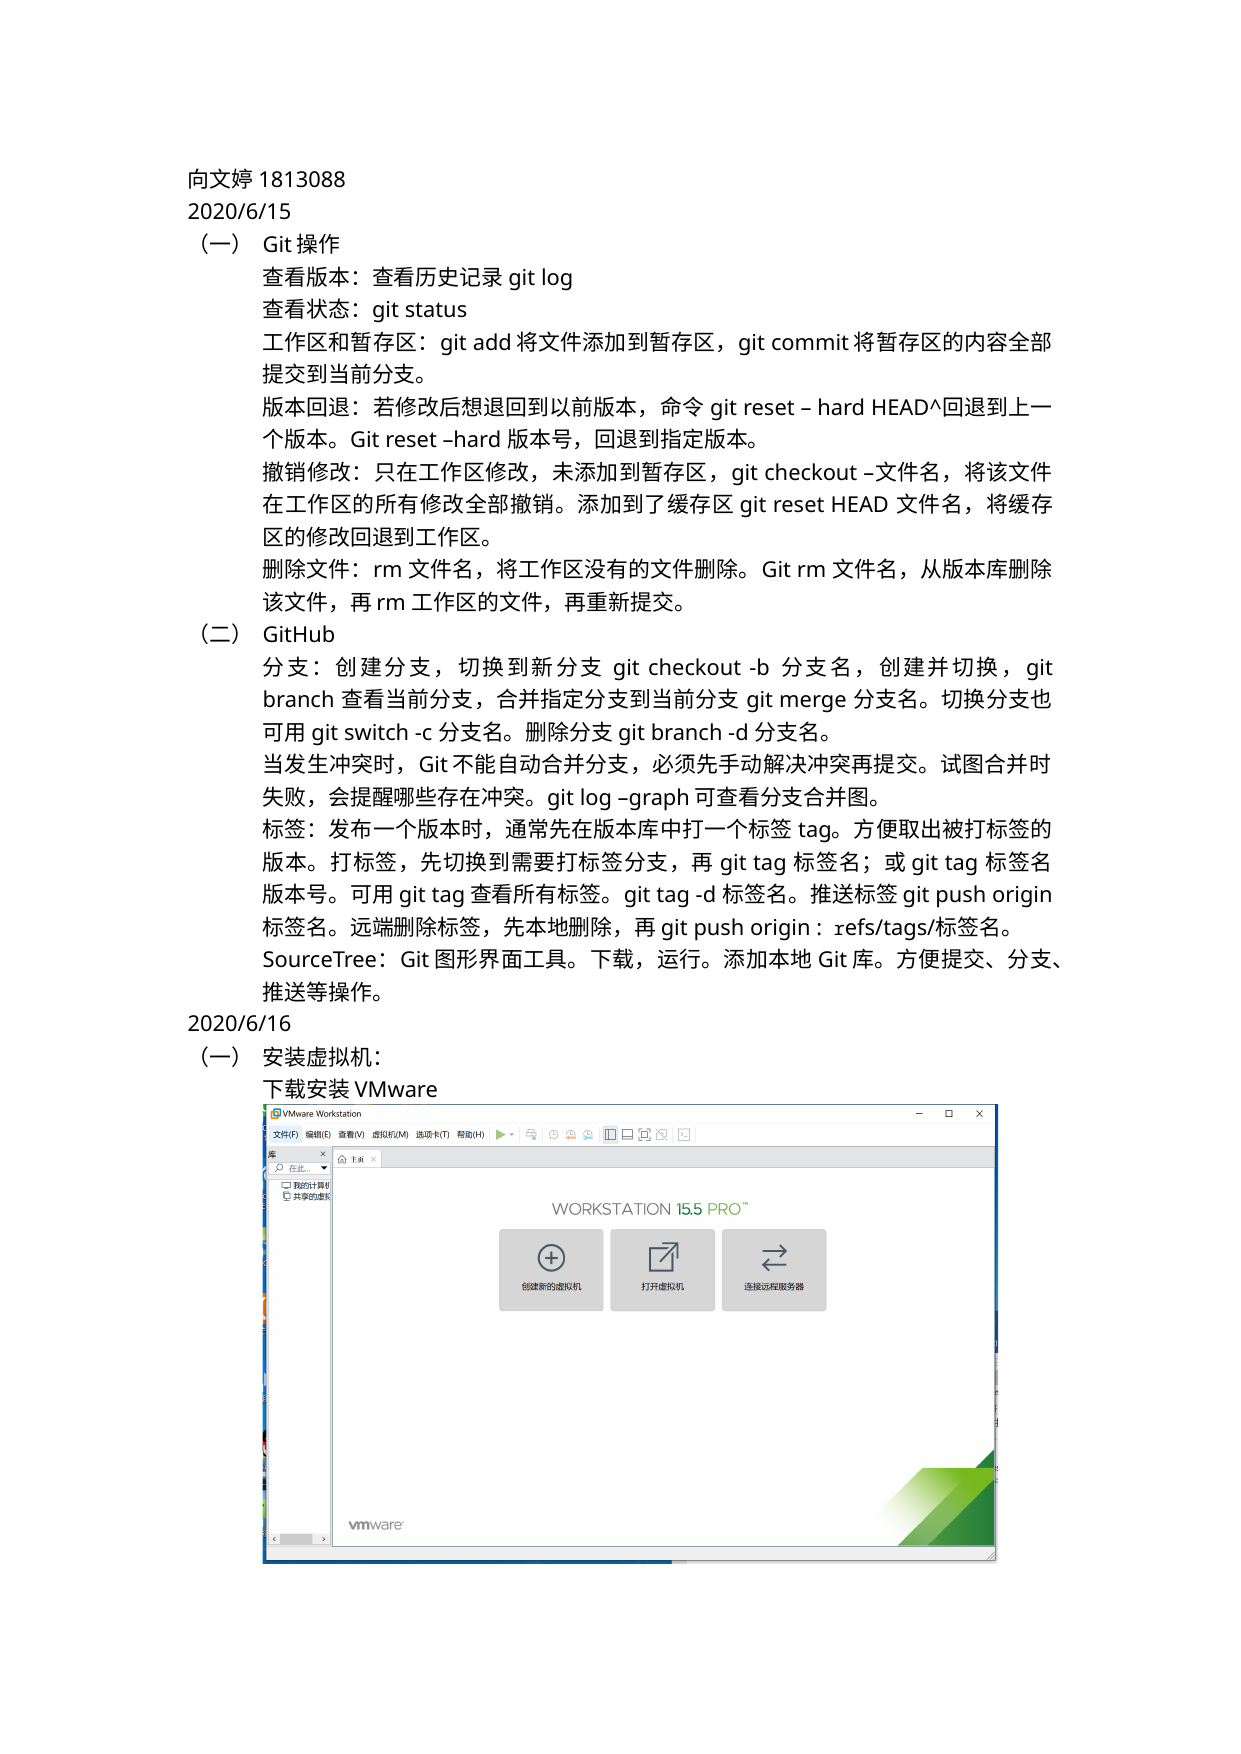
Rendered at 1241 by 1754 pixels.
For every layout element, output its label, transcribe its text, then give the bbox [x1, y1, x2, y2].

list 标签：发布一个版本时，通常先在版本库中打一个标签tag。方便取出被打标签的版本。打标签，先切换到需要打标签分支，再git tag 标签名；或git tag 标签名 版本号。可用git tag查看所有标签。git tag -d 标签名。推送标签git push origin 标签名。远端删除标签，先本地删除，再git push origin : refs/tags/标签名。 [262, 812, 1053, 942]
list SourceTree：Git图形界面工具。下载，运行。添加本地Git库。方便提交、分支、推送等操作。 [262, 942, 1053, 1007]
text 向文婷 1813088 [187, 162, 965, 194]
text 2020/6/16 [187, 1007, 1053, 1039]
text 查看版本：查看历史记录 git log [219, 259, 1053, 292]
list 当发生冲突时，Git不能自动合并分支，必须先手动解决冲突再提交。试图合并时失败，会提醒哪些存在冲突。git log –graph可查看分支合并图。 [262, 747, 1053, 812]
list 下载安装VMware [262, 1072, 1053, 1104]
list Git操作 [187, 227, 1053, 259]
picture [262, 1104, 999, 1564]
list 安装虚拟机： [187, 1039, 1053, 1072]
text 查看状态：git status [219, 292, 1053, 324]
list 撤销修改：只在工作区修改，未添加到暂存区，git checkout –文件名，将该文件在工作区的所有修改全部撤销。添加到了缓存区git reset HEAD 文件名，将缓存区的修改回退到工作区。 [262, 454, 1053, 552]
text 工作区和暂存区：git add将文件添加到暂存区，git commit将暂存区的内容全部提交到当前分支。 [262, 324, 1053, 389]
list 分支：创建分支，切换到新分支 git checkout -b 分支名，创建并切换，git branch 查看当前分支，合并指定分支到当前分支 git merge 分支名。切换分支也可用 git switch -c 分支名。删除分支 git branch -d 分支名。 [262, 649, 1053, 747]
text 2020/6/15 [187, 194, 965, 227]
list 删除文件：rm 文件名，将工作区没有的文件删除。Git rm 文件名，从版本库删除该文件，再rm 工作区的文件，再重新提交。 [262, 552, 1053, 617]
list 版本回退：若修改后想退回到以前版本，命令git reset – hard HEAD^回退到上一个版本。Git reset –hard 版本号，回退到指定版本。 [262, 389, 1053, 454]
list GitHub [187, 617, 1053, 649]
